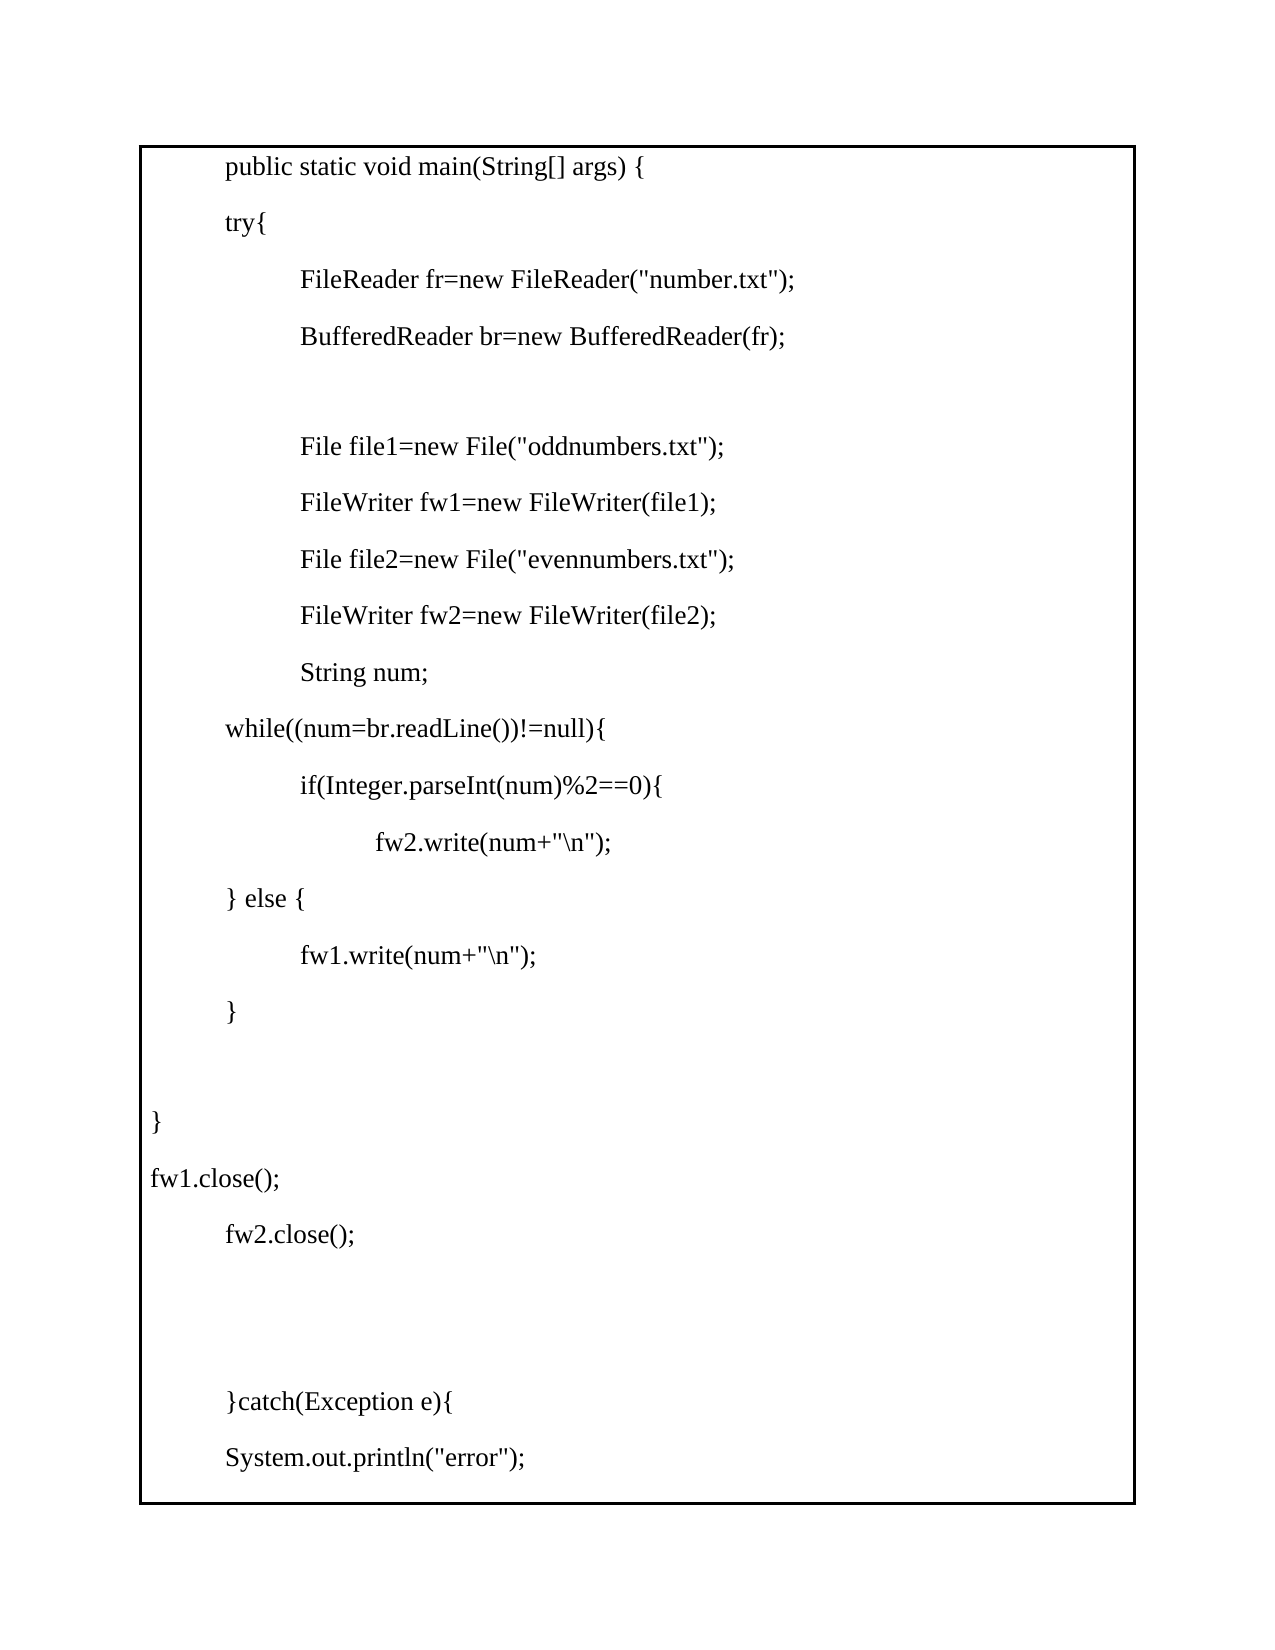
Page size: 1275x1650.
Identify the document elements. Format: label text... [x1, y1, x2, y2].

text FileReader fr=new FileReader("number.txt"); [150, 263, 1125, 294]
text fw2.write(num+"\n"); [150, 826, 1125, 857]
text fw2.close(); [150, 1218, 1125, 1249]
text FileWriter fw2=new FileWriter(file2); [150, 599, 1125, 631]
text } [150, 995, 1125, 1026]
text while((num=br.readLine())!=null){ [150, 712, 1125, 744]
text try{ [150, 207, 1125, 238]
text } else { [150, 882, 1125, 913]
text }catch(Exception e){ [150, 1385, 1125, 1416]
text if(Integer.parseInt(num)%2==0){ [150, 769, 1125, 800]
text BufferedReader br=new BufferedReader(fr); [150, 320, 1125, 351]
text File file2=new File("evennumbers.txt"); [150, 543, 1125, 574]
text String num; [150, 656, 1125, 687]
text System.out.println("error"); [150, 1442, 1125, 1473]
text public static void main(String[] args) { [150, 150, 1125, 181]
text fw1.close(); [150, 1162, 1125, 1193]
text File file1=new File("oddnumbers.txt"); [150, 430, 1125, 461]
text FileWriter fw1=new FileWriter(file1); [150, 486, 1125, 517]
text fw1.write(num+"\n"); [150, 939, 1125, 970]
text } [150, 1105, 1125, 1136]
